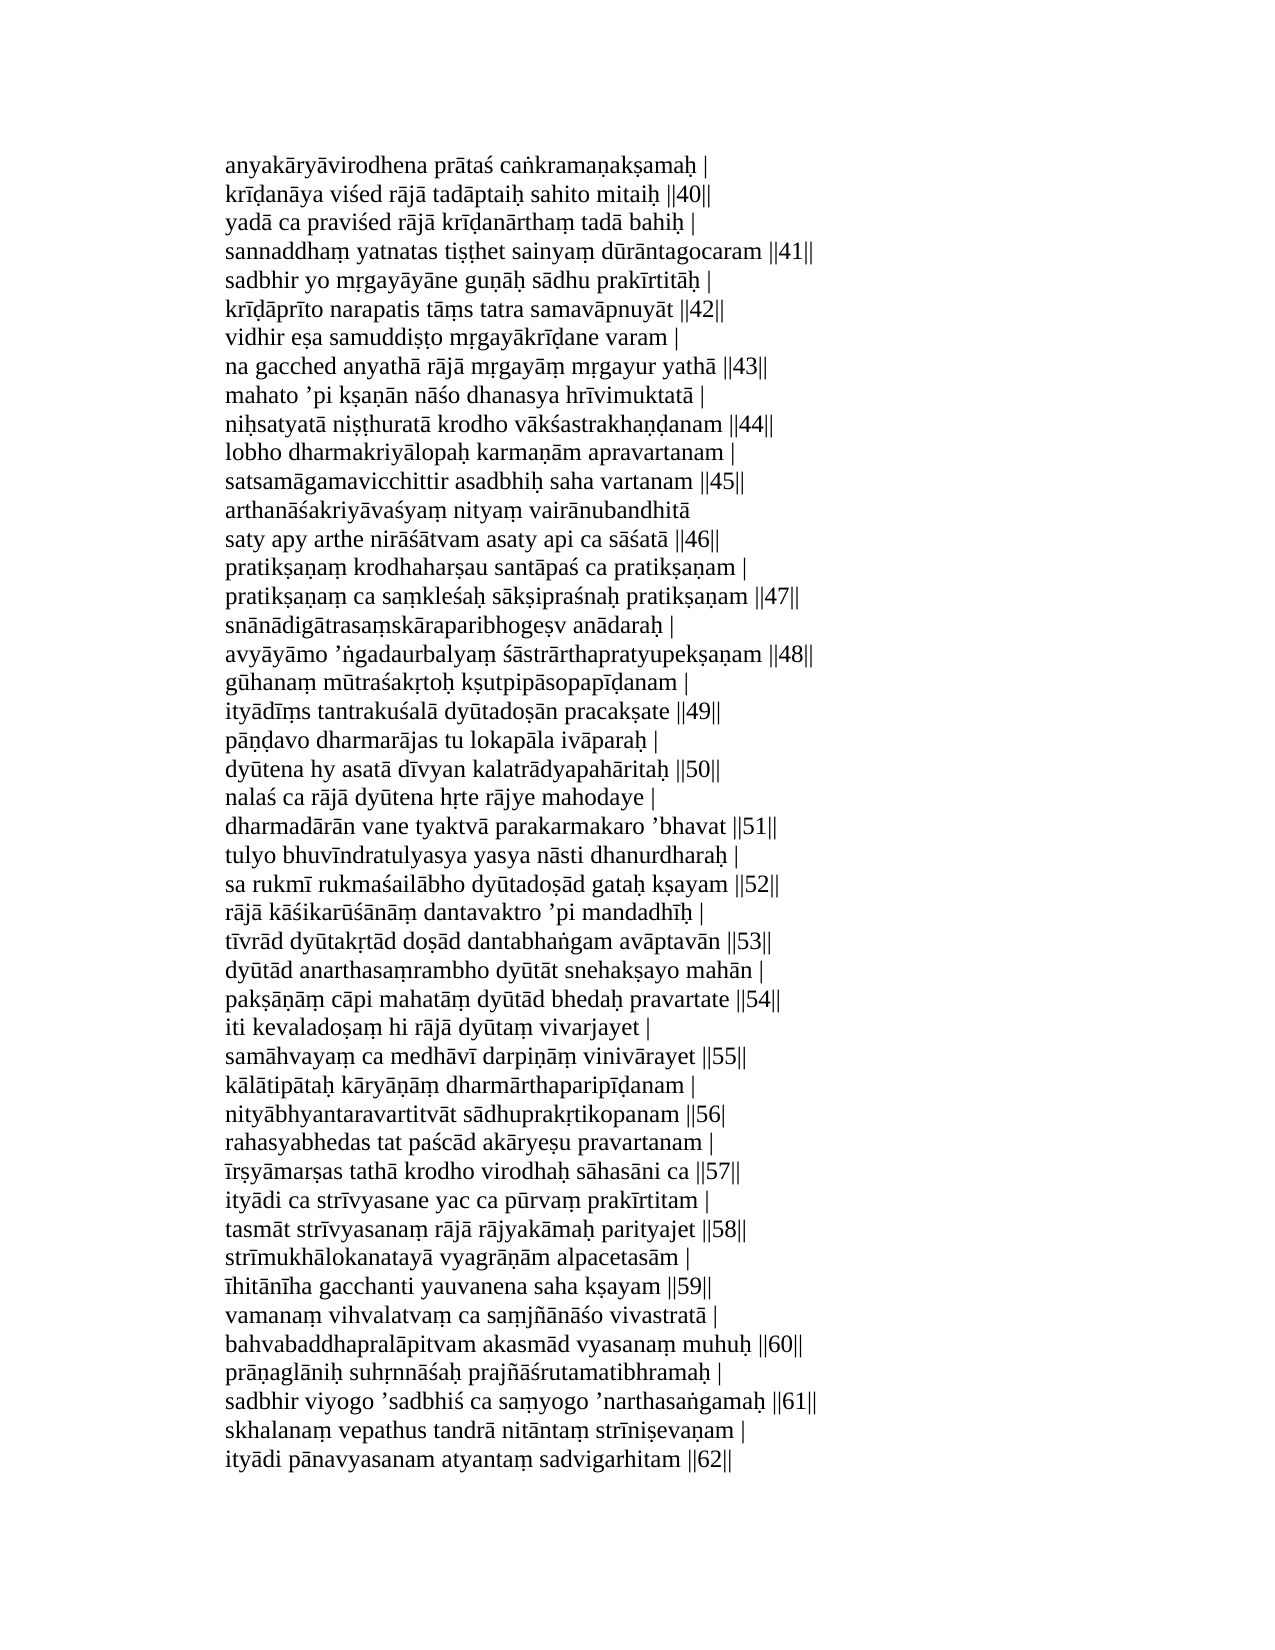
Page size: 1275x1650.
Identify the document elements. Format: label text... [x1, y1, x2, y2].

text vidhir eṣa samuddiṣṭo mṛgayākrīḍane varam | [225, 322, 1125, 351]
text dharmadārān vane tyaktvā parakarmakaro ’bhavat ||51|| [225, 811, 1125, 840]
text krīḍāprīto narapatis tāṃs tatra samavāpnuyāt ||42|| [225, 294, 1125, 322]
text nalaś ca rājā dyūtena hṛte rājye mahodaye | [225, 782, 1125, 811]
text bahvabaddhapralāpitvam akasmād vyasanaṃ muhuḥ ||60|| [225, 1329, 1125, 1357]
text pāṇḍavo dharmarājas tu lokapāla ivāparaḥ | [225, 725, 1125, 754]
text tulyo bhuvīndratulyasya yasya nāsti dhanurdharaḥ | [225, 840, 1125, 869]
text sannaddhaṃ yatnatas tiṣṭhet sainyaṃ dūrāntagocaram ||41|| [225, 236, 1125, 265]
text mahato ’pi kṣaṇān nāśo dhanasya hrīvimuktatā | [225, 380, 1125, 409]
text snānādigātrasaṃskāraparibhogeṣv anādaraḥ | [225, 610, 1125, 639]
text tīvrād dyūtakṛtād doṣād dantabhaṅgam avāptavān ||53|| [225, 926, 1125, 955]
text gūhanaṃ mūtraśakṛtoḥ kṣutpipāsopapīḍanam | [225, 667, 1125, 696]
text dyūtād anarthasaṃrambho dyūtāt snehakṣayo mahān | [225, 955, 1125, 984]
text krīḍanāya viśed rājā tadāptaiḥ sahito mitaiḥ ||40|| [225, 179, 1125, 207]
text arthanāśakriyāvaśyaṃ nityaṃ vairānubandhitā [225, 495, 1125, 524]
text sa rukmī rukmaśailābho dyūtadoṣād gataḥ kṣayam ||52|| [225, 869, 1125, 897]
text satsamāgamavicchittir asadbhiḥ saha vartanam ||45|| [225, 466, 1125, 495]
text īhitānīha gacchanti yauvanena saha kṣayam ||59|| [225, 1271, 1125, 1300]
text skhalanaṃ vepathus tandrā nitāntaṃ strīniṣevaṇam | [225, 1415, 1125, 1444]
text ityādi ca strīvyasane yac ca pūrvaṃ prakīrtitam | [225, 1185, 1125, 1214]
text sadbhir viyogo ’sadbhiś ca saṃyogo ’narthasaṅgamaḥ ||61|| [225, 1386, 1125, 1415]
text lobho dharmakriyālopaḥ karmaṇām apravartanam | [225, 437, 1125, 466]
text na gacched anyathā rājā mṛgayāṃ mṛgayur yathā ||43|| [225, 351, 1125, 380]
text rahasyabhedas tat paścād akāryeṣu pravartanam | [225, 1127, 1125, 1156]
text samāhvayaṃ ca medhāvī darpiṇāṃ vinivārayet ||55|| [225, 1041, 1125, 1070]
text rājā kāśikarūśānāṃ dantavaktro ’pi mandadhīḥ | [225, 897, 1125, 926]
text pratikṣaṇaṃ krodhaharṣau santāpaś ca pratikṣaṇam | [225, 552, 1125, 581]
text ityādīṃs tantrakuśalā dyūtadoṣān pracakṣate ||49|| [225, 696, 1125, 725]
text ityādi pānavyasanam atyantaṃ sadvigarhitam ||62|| [225, 1444, 1125, 1472]
text avyāyāmo ’ṅgadaurbalyaṃ śāstrārthapratyupekṣaṇam ||48|| [225, 639, 1125, 667]
text niḥsatyatā niṣṭhuratā krodho vākśastrakhaṇḍanam ||44|| [225, 409, 1125, 437]
text kālātipātaḥ kāryāṇāṃ dharmārthaparipīḍanam | [225, 1070, 1125, 1099]
text iti kevaladoṣaṃ hi rājā dyūtaṃ vivarjayet | [225, 1012, 1125, 1041]
text saty apy arthe nirāśātvam asaty api ca sāśatā ||46|| [225, 524, 1125, 552]
text tasmāt strīvyasanaṃ rājā rājyakāmaḥ parityajet ||58|| [225, 1214, 1125, 1242]
text pratikṣaṇaṃ ca saṃkleśaḥ sākṣipraśnaḥ pratikṣaṇam ||47|| [225, 581, 1125, 610]
text dyūtena hy asatā dīvyan kalatrādyapahāritaḥ ||50|| [225, 754, 1125, 782]
text anyakāryāvirodhena prātaś caṅkramaṇakṣamaḥ | [225, 150, 1125, 179]
text nityābhyantaravartitvāt sādhuprakṛtikopanam ||56| [225, 1099, 1125, 1127]
text yadā ca praviśed rājā krīḍanārthaṃ tadā bahiḥ | [225, 207, 1125, 236]
text vamanaṃ vihvalatvaṃ ca saṃjñānāśo vivastratā | [225, 1300, 1125, 1329]
text īrṣyāmarṣas tathā krodho virodhaḥ sāhasāni ca ||57|| [225, 1156, 1125, 1185]
text strīmukhālokanatayā vyagrāṇām alpacetasām | [225, 1242, 1125, 1271]
text pakṣāṇāṃ cāpi mahatāṃ dyūtād bhedaḥ pravartate ||54|| [225, 984, 1125, 1012]
text prāṇaglāniḥ suhṛnnāśaḥ prajñāśrutamatibhramaḥ | [225, 1357, 1125, 1386]
text sadbhir yo mṛgayāyāne guṇāḥ sādhu prakīrtitāḥ | [225, 265, 1125, 294]
